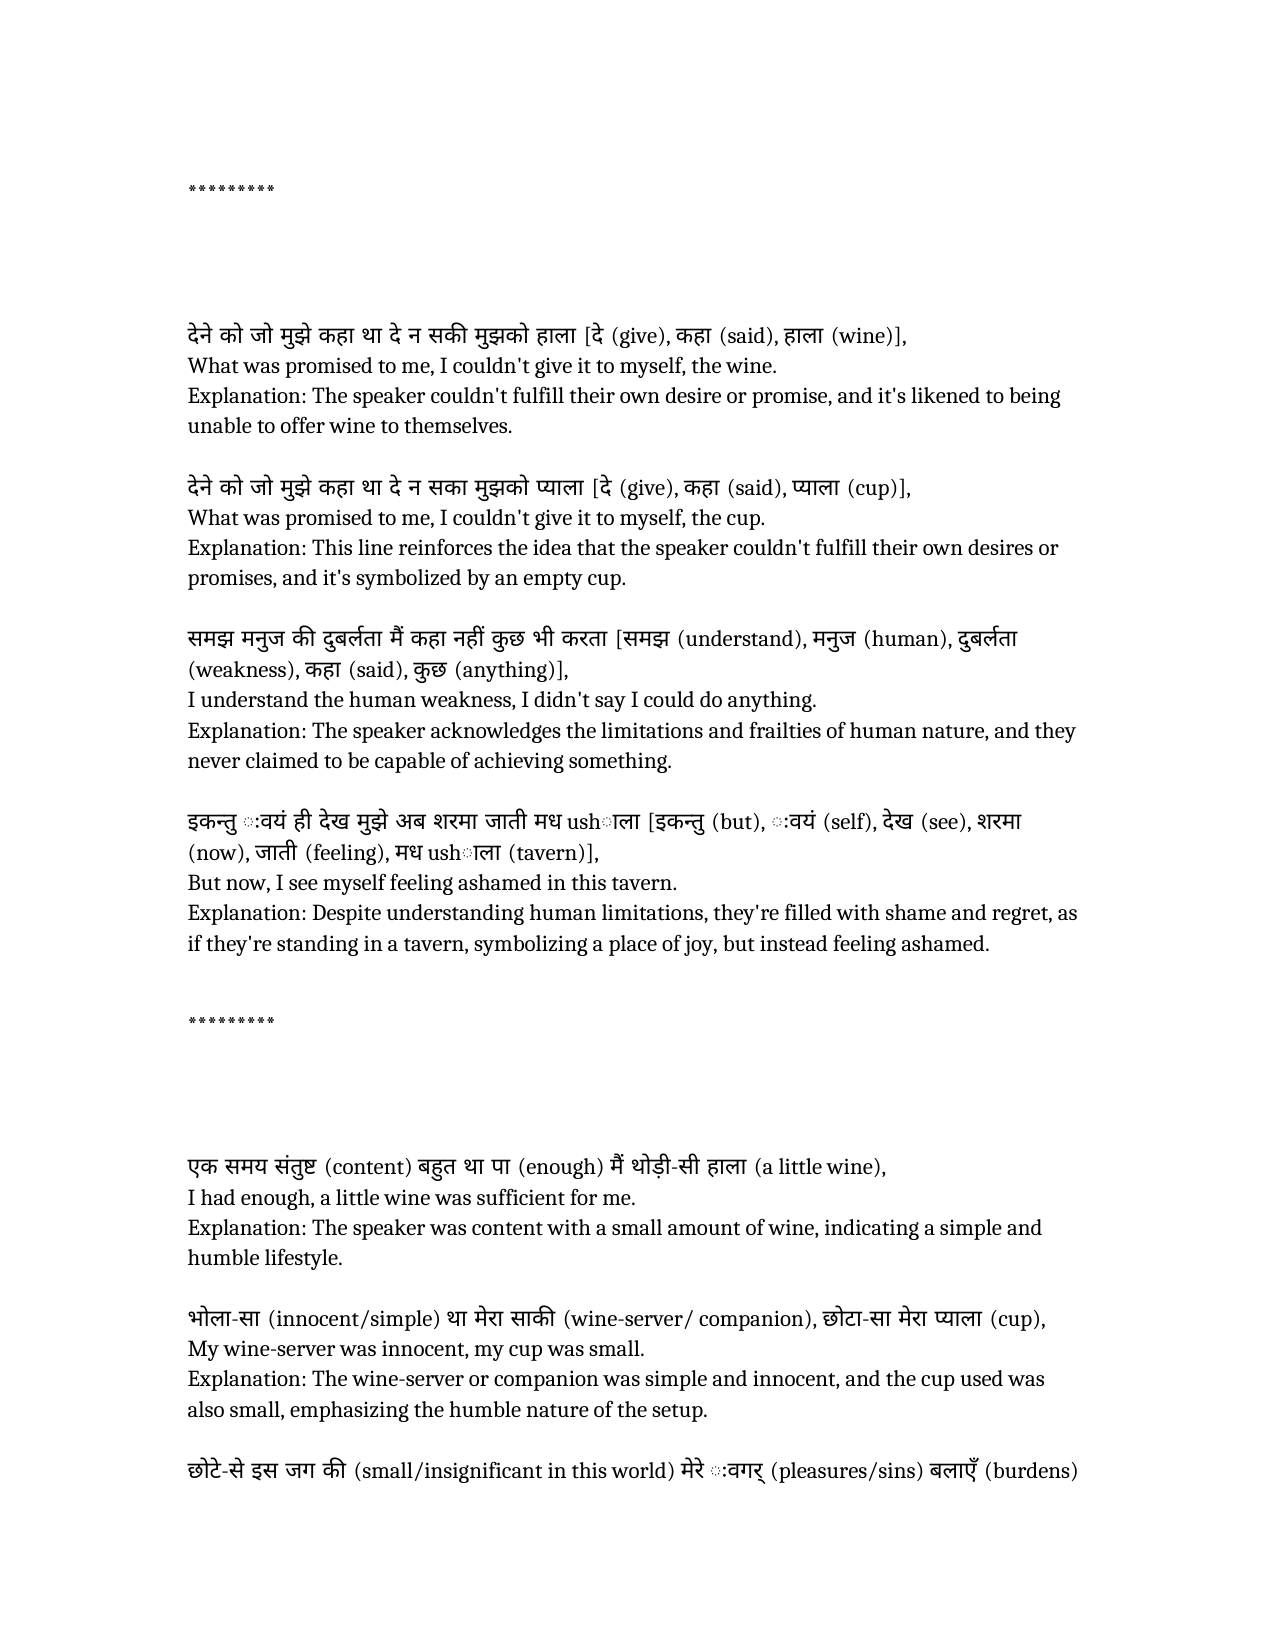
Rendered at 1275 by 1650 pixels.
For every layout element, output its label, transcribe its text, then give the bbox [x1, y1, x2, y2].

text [187, 1093, 1087, 1484]
text ********* [187, 150, 1087, 237]
text ********* [187, 981, 1087, 1068]
text देने को जो मुझे कहा था दे न सकी मुझको हाला [दे (give), कहा (said), हाला (wine)], What was promised to me, I couldn't give it to myself, the wine. Explanation: The speaker couldn't fulfill their own desire or promise, and it's likened to being unable to offer wine to themselves. देने को जो मुझे कहा था दे न सका मुझको प्याला [दे (give), कहा (said), प्याला (cup)], What was promised to me, I couldn't give it to myself, the cup. Explanation: This line reinforces the idea that the speaker couldn't fulfill their own desires or promises, and it's symbolized by an empty cup. समझ मनुज की दुबर्लता मैं कहा नहीं कुछ भी करता [समझ (understand), मनुज (human), दुबर्लता (weakness), कहा (said), कुछ (anything)], I understand the human weakness, I didn't say I could do anything. Explanation: The speaker acknowledges the limitations and frailties of human nature, and they never claimed to be capable of achieving something. इकन्तु ःवयं ही देख मुझे अब शरमा जाती मधushाला [इकन्तु (but), ःवयं (self), देख (see), शरमा (now), जाती (feeling), मधushाला (tavern)], But now, I see myself feeling ashamed in this tavern. Explanation: Despite understanding human limitations, they're filled with shame and regret, as if they're standing in a tavern, symbolizing a place of joy, but instead feeling ashamed. [187, 261, 1087, 957]
